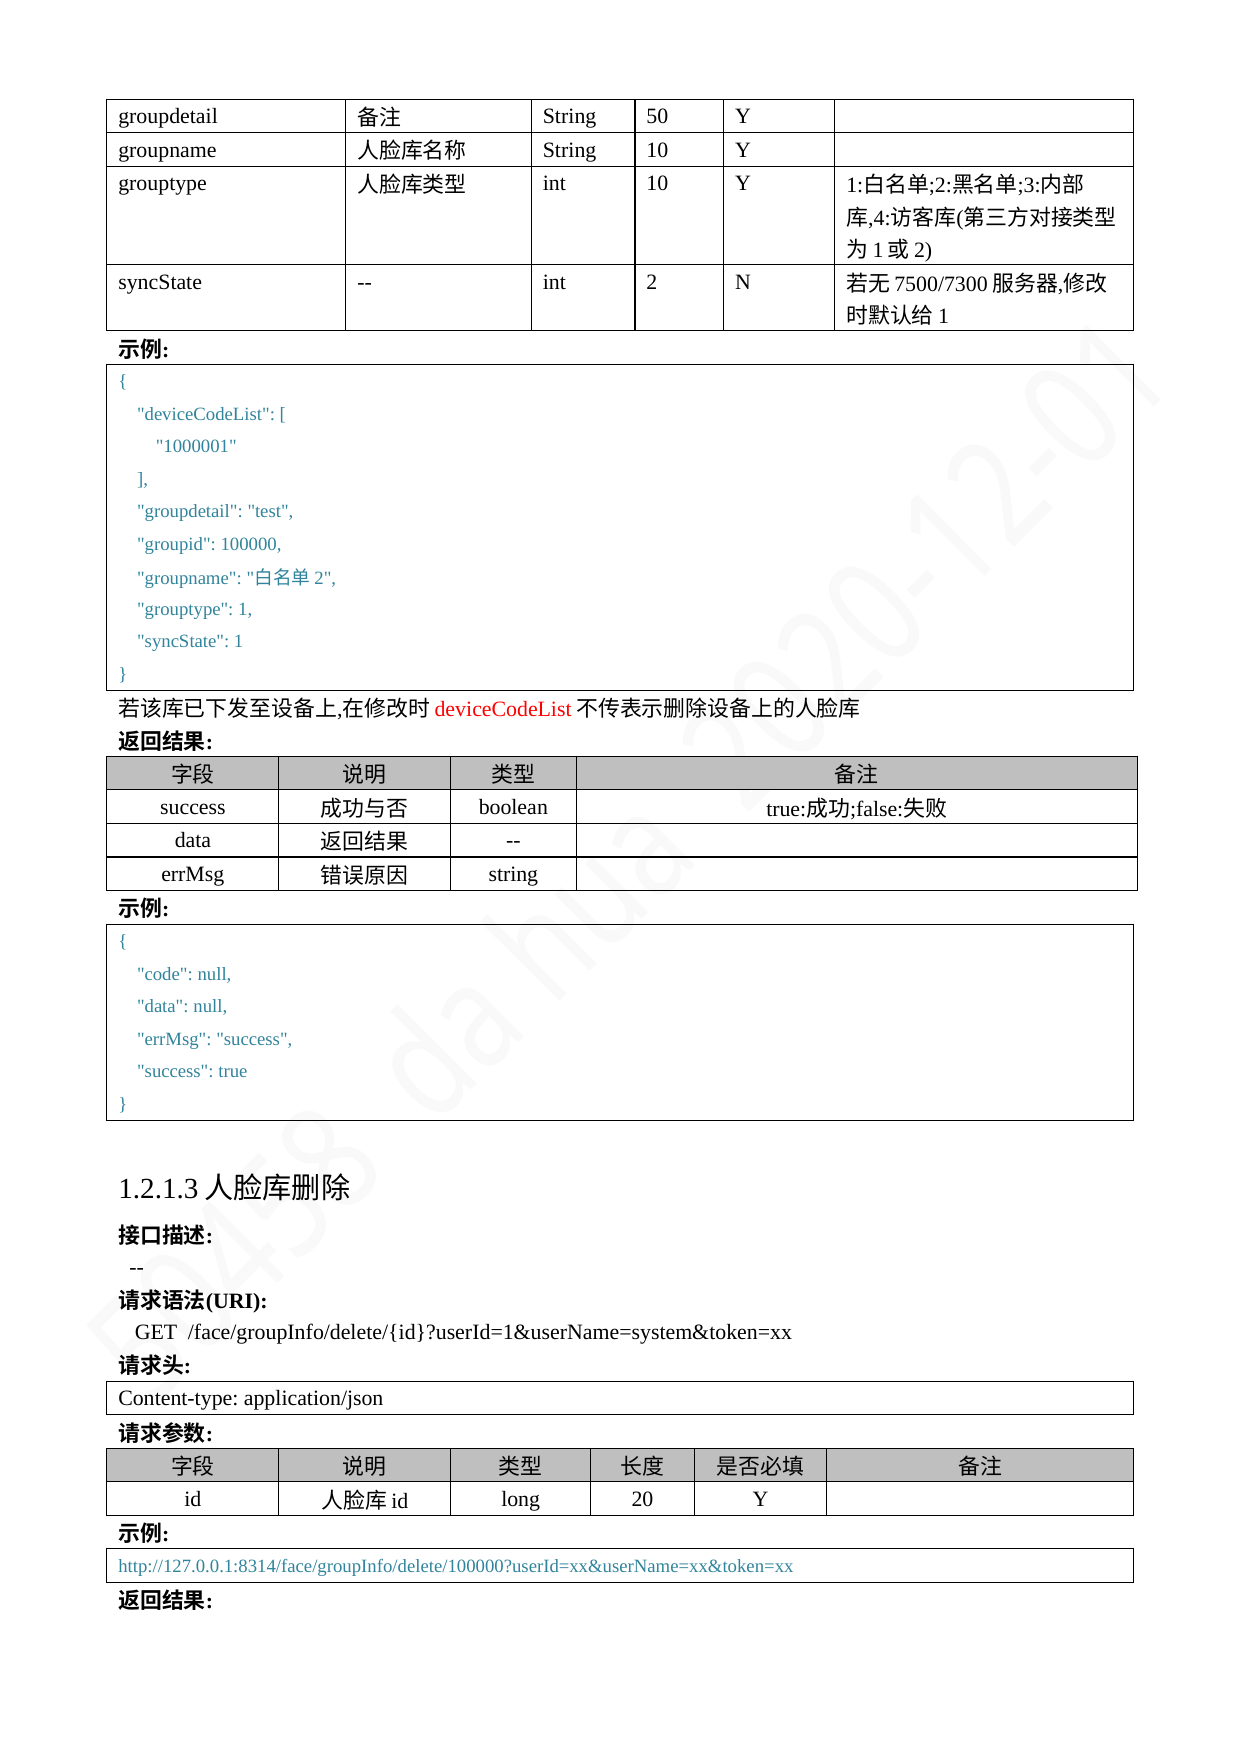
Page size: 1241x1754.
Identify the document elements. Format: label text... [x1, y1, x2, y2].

table_cell 成功与否 [279, 790, 450, 823]
table_cell 10 [636, 133, 723, 166]
table_header 备注 [827, 1449, 1133, 1481]
table_header 字段 [107, 1449, 278, 1481]
table_cell id [107, 1482, 278, 1515]
table_cell grouptype [107, 167, 345, 264]
table_cell 2 [636, 265, 723, 330]
table_cell long [451, 1482, 590, 1515]
table_header 说明 [279, 1449, 450, 1481]
table_cell Y [724, 100, 834, 132]
table_cell [827, 1482, 1133, 1515]
table_cell String [532, 133, 634, 166]
subtitle 1.2.1.3人脸库删除 [118, 1153, 1122, 1218]
text 接口描述: [118, 1218, 1122, 1251]
table_cell String [532, 100, 634, 132]
table_cell Y [724, 133, 834, 166]
table_cell [577, 858, 1137, 890]
table_cell groupname [107, 133, 345, 166]
table_cell 人脸库名称 [346, 133, 531, 166]
table_cell 1:白名单;2:黑名单;3:内部库,4:访客库(第三方对接类型为1或2) [835, 167, 1133, 264]
table_cell 人脸库id [279, 1482, 450, 1515]
table_cell 返回结果 [279, 824, 450, 856]
text 请求参数: [118, 1415, 1122, 1448]
table_header 类型 [451, 757, 576, 789]
table_cell errMsg [107, 858, 278, 890]
table_header 长度 [591, 1449, 694, 1481]
table_cell [835, 100, 1133, 132]
table_cell 错误原因 [279, 858, 450, 890]
table_cell true:成功;false:失败 [577, 790, 1137, 823]
table_cell N [724, 265, 834, 330]
text 返回结果: [118, 723, 1122, 756]
table_cell 50 [636, 100, 723, 132]
text 示例: [118, 1516, 1122, 1548]
text 示例: [118, 331, 1122, 364]
table_header { "code": null, "data": null, "errMsg": "success", "success": true } [107, 925, 1133, 1119]
table_cell int [532, 265, 634, 330]
table_header 字段 [107, 757, 278, 789]
table_cell [577, 824, 1137, 856]
table_cell Y [695, 1482, 826, 1515]
text 请求语法(URI): [118, 1283, 1122, 1316]
table_cell groupdetail [107, 100, 345, 132]
text GET /face/groupInfo/delete/{id}?userId=1&userName=system&token=xx [118, 1316, 1122, 1348]
table_cell boolean [451, 790, 576, 823]
table_cell 人脸库类型 [346, 167, 531, 264]
table_cell [835, 133, 1133, 166]
table_cell Y [724, 167, 834, 264]
table_header 说明 [279, 757, 450, 789]
table_cell data [107, 824, 278, 856]
table_cell syncState [107, 265, 345, 330]
text 请求头: [118, 1348, 1122, 1381]
text -- [118, 1251, 1122, 1283]
table_header { "deviceCodeList": [ "1000001" ], "groupdetail": "test", "groupid": 100000, "groupname": "白名单2", "grouptype": 1, "syncState": 1 } [107, 365, 1133, 690]
table_cell success [107, 790, 278, 823]
table_cell 若无7500/7300服务器,修改时默认给1 [835, 265, 1133, 330]
table_header 是否必填 [695, 1449, 826, 1481]
table_cell int [532, 167, 634, 264]
table_header Content-type: application/json [107, 1382, 1133, 1414]
table_header http://127.0.0.1:8314/face/groupInfo/delete/100000?userId=xx&userName=xx&token=xx [107, 1549, 1133, 1582]
table_cell 20 [591, 1482, 694, 1515]
table_header 备注 [577, 757, 1137, 789]
table_cell -- [346, 265, 531, 330]
table_cell 10 [636, 167, 723, 264]
table_cell -- [451, 824, 576, 856]
table_header 类型 [451, 1449, 590, 1481]
table_cell string [451, 858, 576, 890]
text 示例: [118, 891, 1122, 923]
table_cell 备注 [346, 100, 531, 132]
text 返回结果: [118, 1583, 1122, 1615]
text 若该库已下发至设备上,在修改时deviceCodeList不传表示删除设备上的人脸库 [118, 691, 1122, 723]
